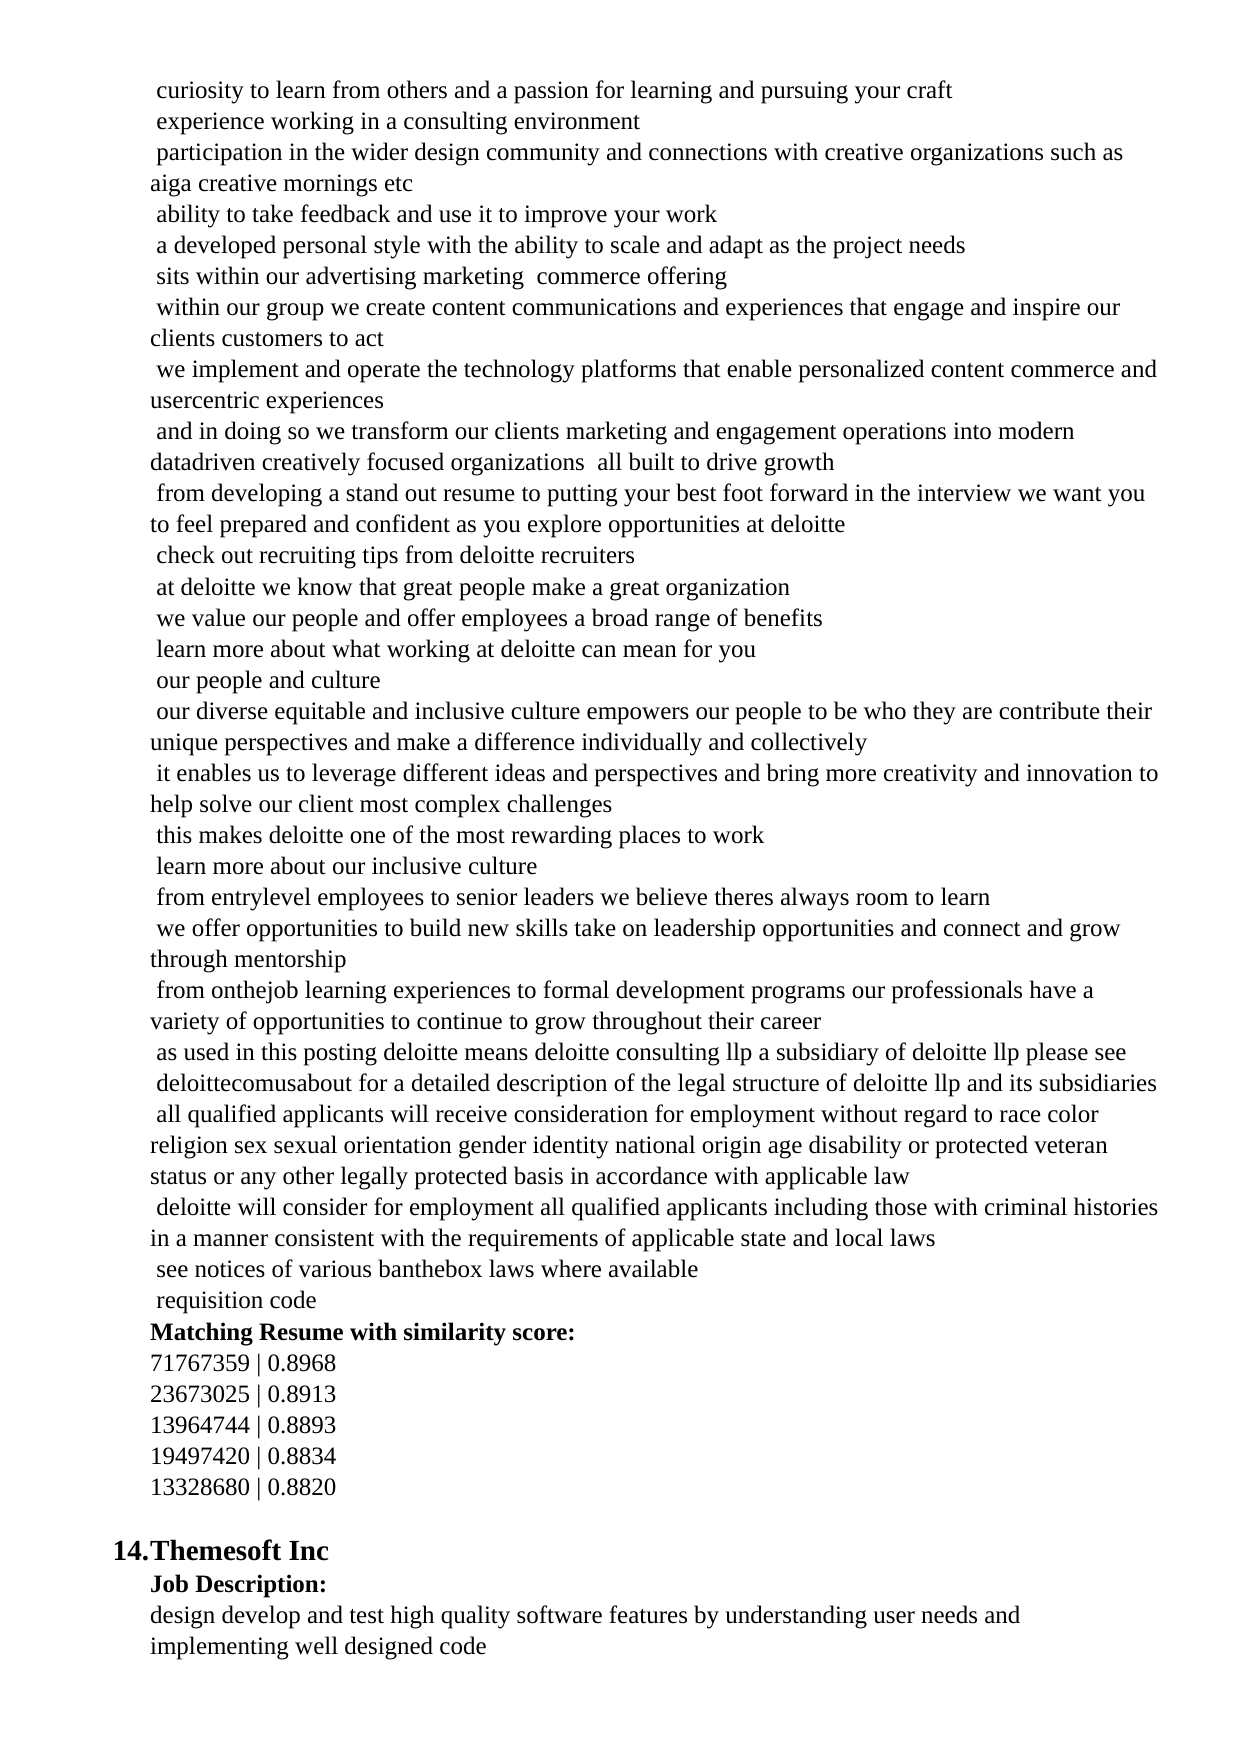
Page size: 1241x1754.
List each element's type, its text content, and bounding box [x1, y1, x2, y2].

list Job Description: [150, 1569, 1165, 1598]
list 13328680 | 0.8820 [150, 1472, 1165, 1531]
list 19497420 | 0.8834 [150, 1441, 1165, 1469]
list Themesoft Inc [112, 1533, 1165, 1567]
list 23673025 | 0.8913 [150, 1379, 1165, 1407]
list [150, 1600, 1165, 1660]
list 71767359 | 0.8968 [150, 1348, 1165, 1376]
list 13964744 | 0.8893 [150, 1410, 1165, 1438]
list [150, 75, 1165, 1314]
list Matching Resume with similarity score: [150, 1317, 1165, 1345]
